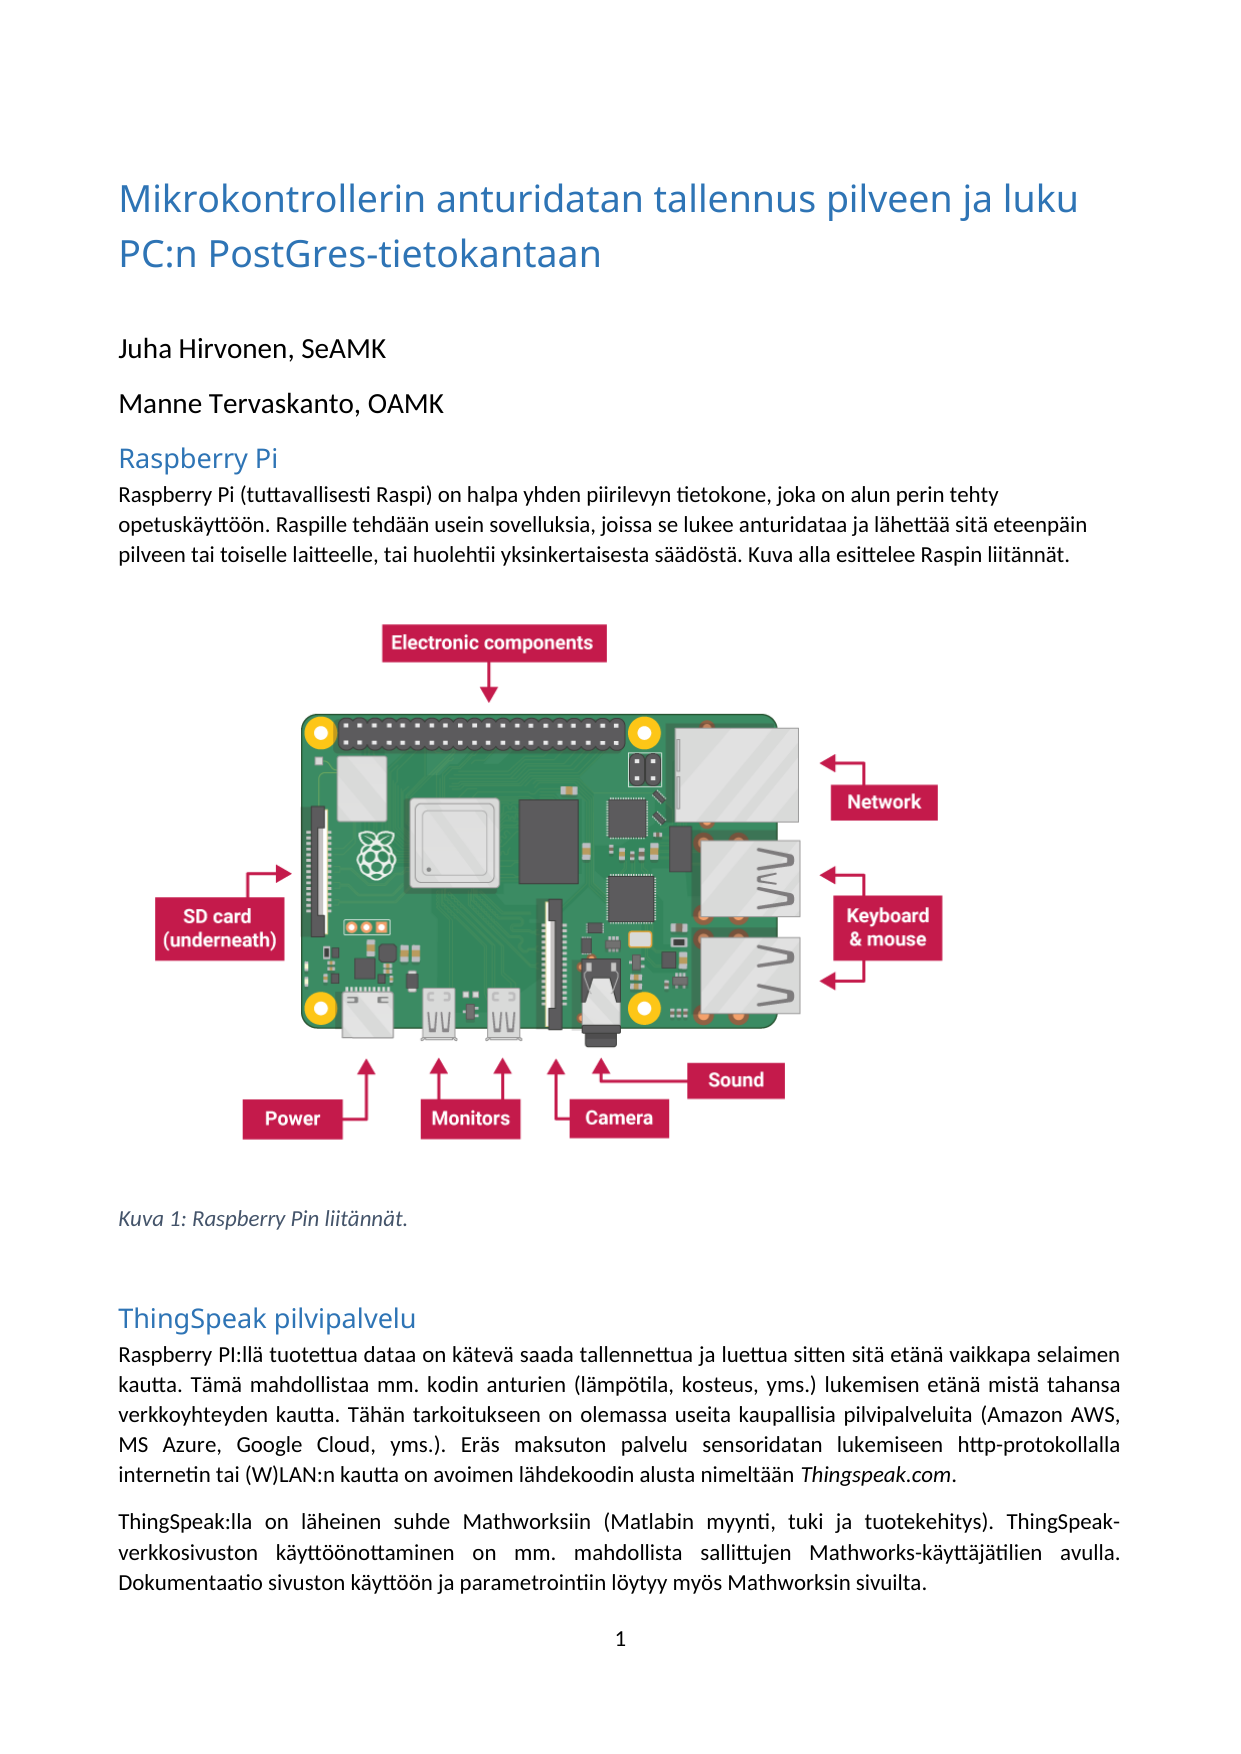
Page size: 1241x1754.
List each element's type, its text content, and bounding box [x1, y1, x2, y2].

text ThingSpeak:lla on läheinen suhde Mathworksiin (Matlabin myynti, tuki ja tuotekehitys). ThingSpeak-verkkosivuston käyttöönottaminen on mm. mahdollista sallittujen Mathworks-käyttäjätilien avulla. Dokumentaatio sivuston käyttöön ja parametrointiin löytyy myös Mathworksin sivuilta. [118, 1507, 1122, 1596]
text Raspberry Pi (tuttavallisesti Raspi) on halpa yhden piirilevyn tietokone, joka on alun perin tehty opetuskäyttöön. Raspille tehdään usein sovelluksia, joissa se lukee anturidataa ja lähettää sitä eteenpäin pilveen tai toiselle laitteelle, tai huolehtii yksinkertaisesta säädöstä. Kuva alla esittelee Raspin liitännät. [118, 480, 1122, 568]
text Juha Hirvonen, SeAMK [118, 330, 1122, 365]
text Manne Tervaskanto, OAMK [118, 385, 1122, 420]
picture [123, 587, 971, 1186]
subtitle Mikrokontrollerin anturidatan tallennus pilveen ja luku PC:n PostGres-tietokantaan [118, 173, 1122, 279]
subtitle Raspberry Pi [118, 440, 1122, 477]
text Raspberry PI:llä tuotettua dataa on kätevä saada tallennettua ja luettua sitten sitä etänä vaikkapa selaimen kautta. Tämä mahdollistaa mm. kodin anturien (lämpötila, kosteus, yms.) lukemisen etänä mistä tahansa verkkoyhteyden kautta. Tähän tarkoitukseen on olemassa useita kaupallisia pilvipalveluita (Amazon AWS, MS Azure, Google Cloud, yms.). Eräs maksuton palvelu sensoridatan lukemiseen http-protokollalla internetin tai (W)LAN:n kautta on avoimen lähdekoodin alusta nimeltään Thingspeak.com. [118, 1340, 1122, 1489]
subtitle ThingSpeak pilvipalvelu [118, 1300, 1122, 1337]
